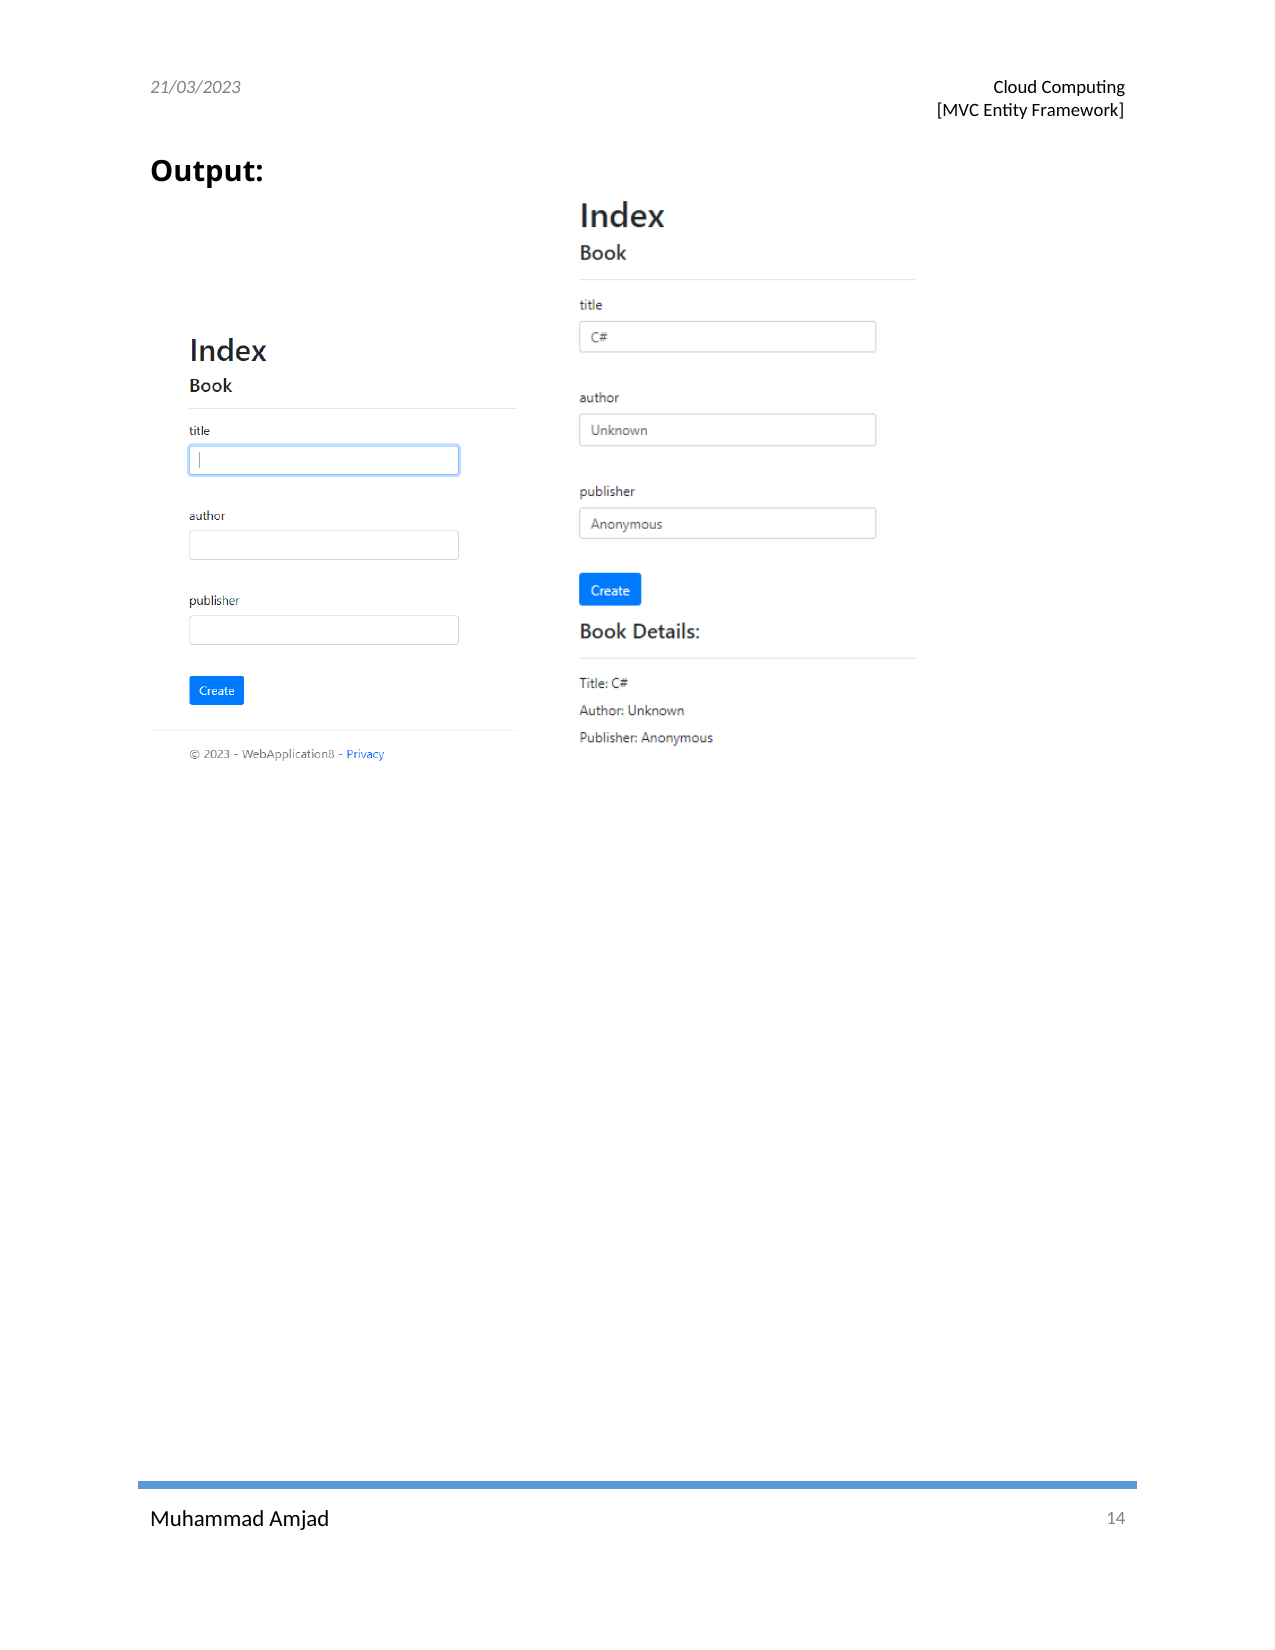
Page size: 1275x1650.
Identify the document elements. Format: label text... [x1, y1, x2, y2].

picture [543, 191, 916, 774]
picture [150, 326, 516, 774]
